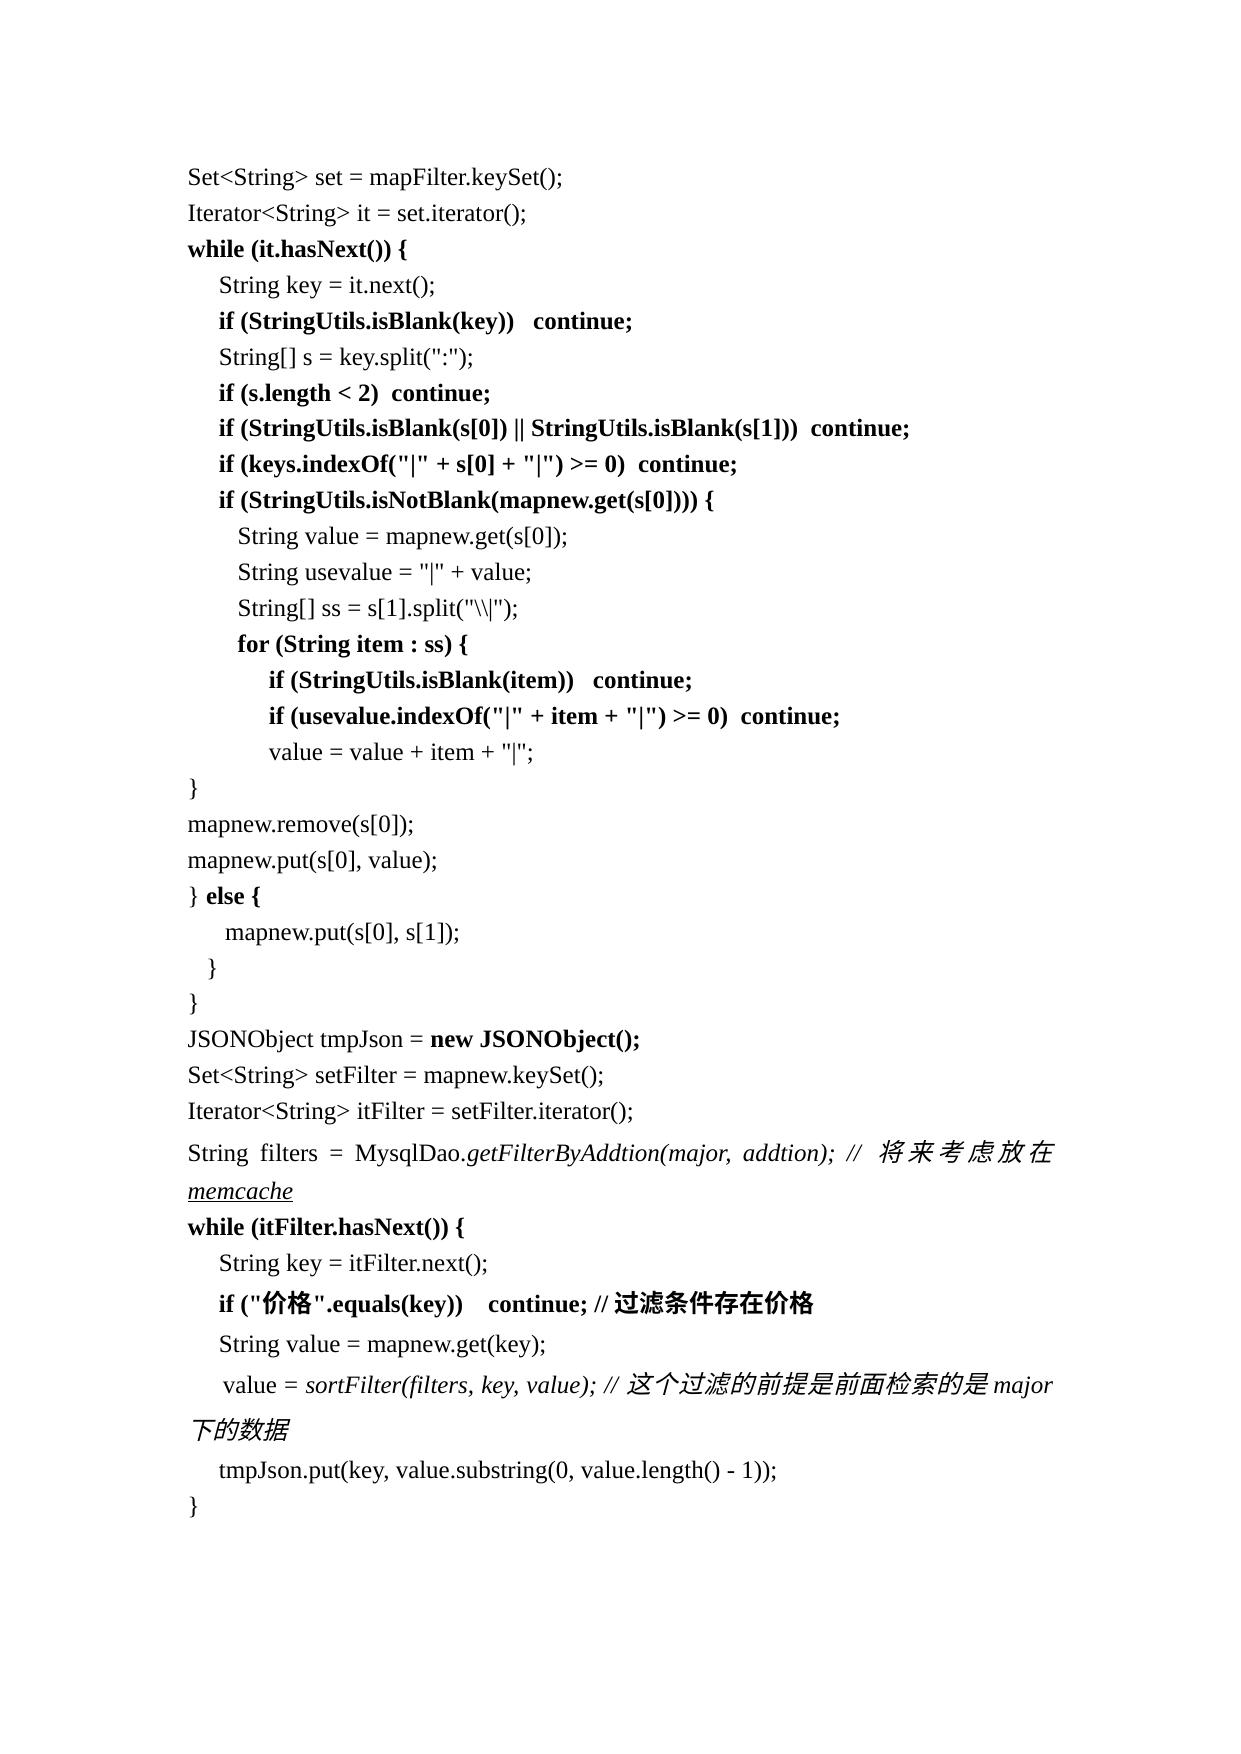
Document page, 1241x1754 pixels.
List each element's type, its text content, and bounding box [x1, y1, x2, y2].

text value = sortFilter(filters, key, value); // 这个过滤的前提是前面检索的是major下的数据 [187, 1365, 1053, 1446]
text Set<String> setFilter = mapnew.keySet(); [187, 1060, 1053, 1089]
text Set<String> set = mapFilter.keySet(); [187, 162, 1053, 191]
text mapnew.put(s[0], s[1]); [187, 917, 1053, 945]
text mapnew.put(s[0], value); [187, 845, 1053, 873]
text for (String item : ss) { [187, 629, 1053, 658]
text String[] s = key.split(":"); [187, 342, 1053, 370]
text if (keys.indexOf("|" + s[0] + "|") >= 0) continue; [187, 449, 1053, 478]
text String value = mapnew.get(s[0]); [187, 521, 1053, 550]
text if (StringUtils.isBlank(item)) continue; [187, 665, 1053, 694]
text String key = itFilter.next(); [187, 1248, 1053, 1276]
text if (usevalue.indexOf("|" + item + "|") >= 0) continue; [187, 701, 1053, 730]
text JSONObject tmpJson = new JSONObject(); [187, 1024, 1053, 1053]
text String usevalue = "|" + value; [187, 557, 1053, 586]
text } [187, 773, 1053, 802]
text if (StringUtils.isNotBlank(mapnew.get(s[0]))) { [187, 485, 1053, 514]
text while (it.hasNext()) { [187, 234, 1053, 263]
text Iterator<String> itFilter = setFilter.iterator(); [187, 1096, 1053, 1125]
text String[] ss = s[1].split("\\|"); [187, 593, 1053, 622]
text if (StringUtils.isBlank(key)) continue; [187, 306, 1053, 334]
text if ("价格".equals(key)) continue; // 过滤条件存在价格 [187, 1283, 1053, 1320]
text String key = it.next(); [187, 270, 1053, 298]
text mapnew.remove(s[0]); [187, 809, 1053, 838]
text } [187, 988, 1053, 1017]
text } [187, 1491, 1053, 1520]
text value = value + item + "|"; [187, 737, 1053, 766]
text tmpJson.put(key, value.substring(0, value.length() - 1)); [187, 1455, 1053, 1484]
text } else { [187, 881, 1053, 909]
text Iterator<String> it = set.iterator(); [187, 198, 1053, 227]
text if (StringUtils.isBlank(s[0]) || StringUtils.isBlank(s[1])) continue; [187, 413, 1053, 442]
text if (s.length < 2) continue; [187, 378, 1053, 406]
text String filters = MysqlDao.getFilterByAddtion(major, addtion); // 将来考虑放在memcache [187, 1132, 1053, 1204]
text } [187, 953, 1053, 981]
text String value = mapnew.get(key); [187, 1329, 1053, 1358]
text while (itFilter.hasNext()) { [187, 1212, 1053, 1240]
